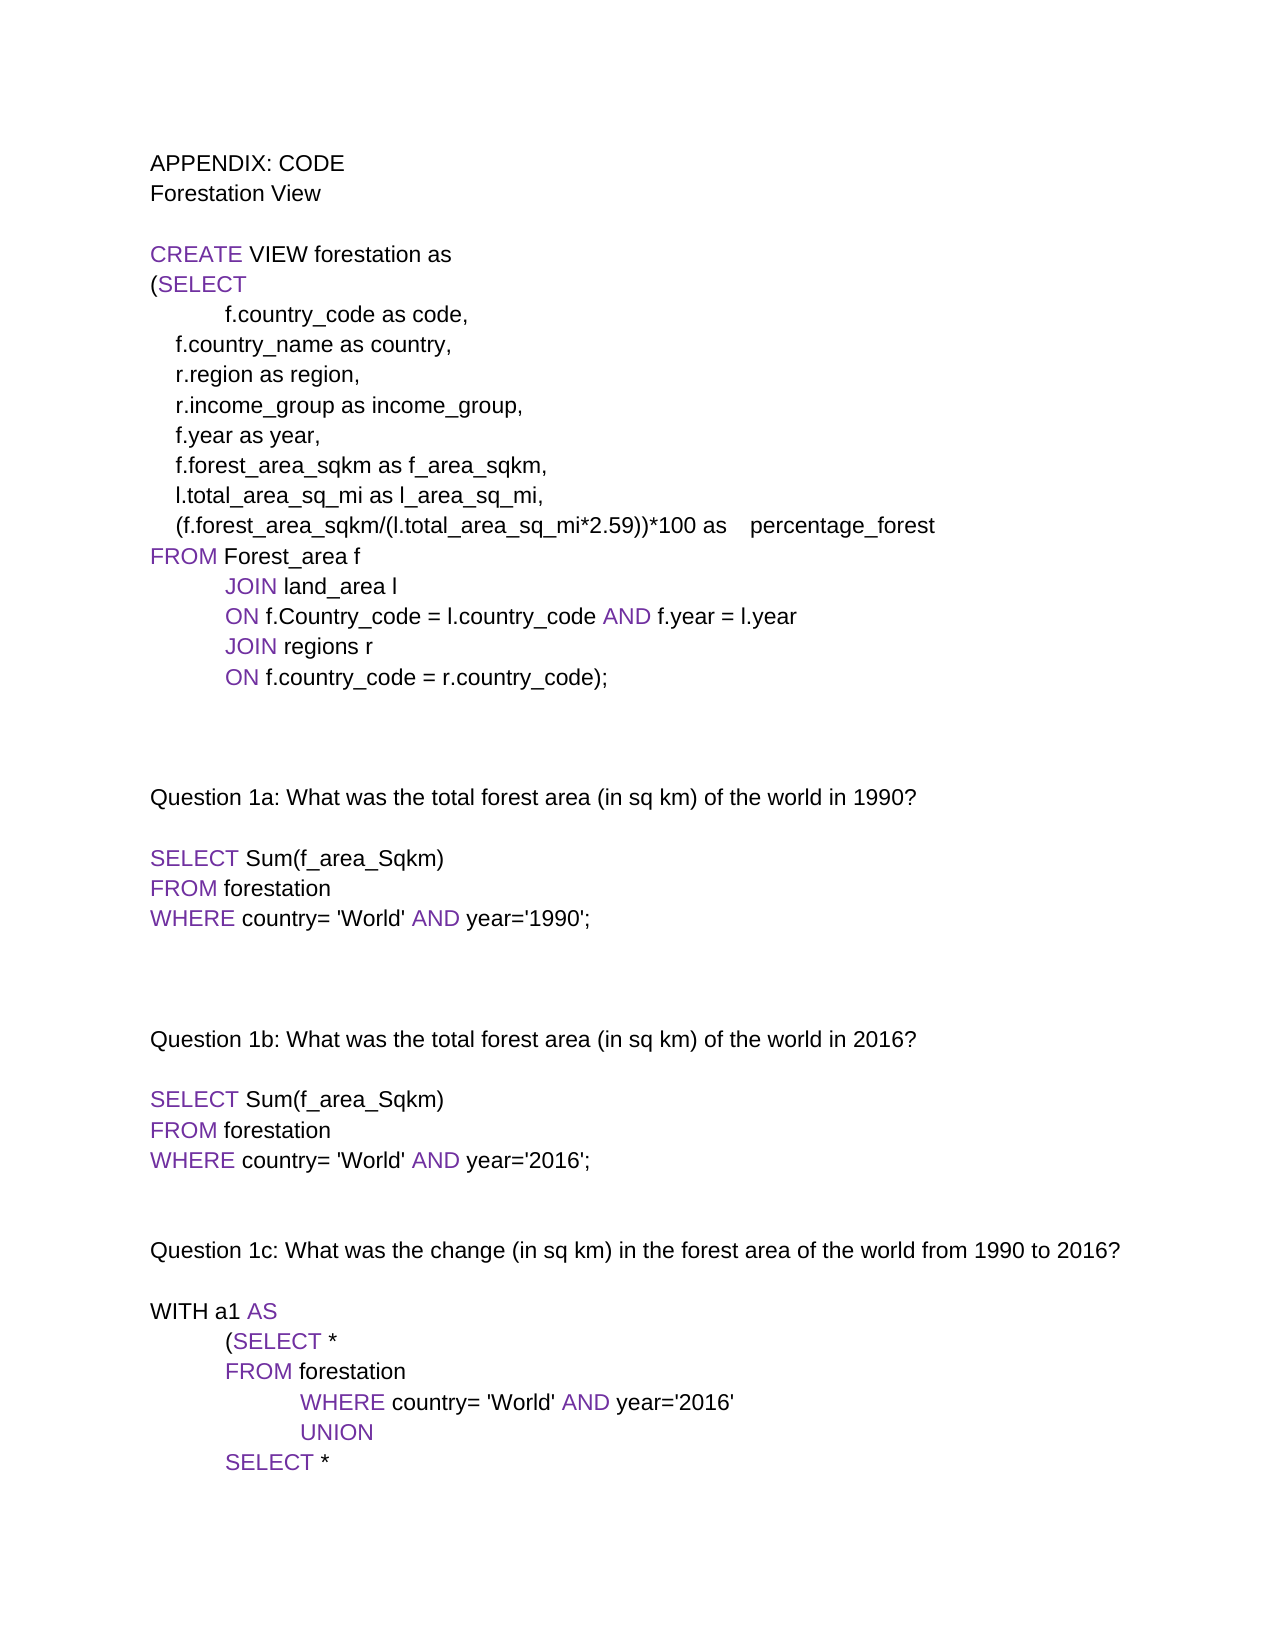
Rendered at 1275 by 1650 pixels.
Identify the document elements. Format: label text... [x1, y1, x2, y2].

text WHERE country= 'World' AND year='1990'; [150, 905, 1125, 932]
text FROM forestation [150, 1358, 1125, 1385]
text r.income_group as income_group, [150, 392, 1125, 418]
text ON f.Country_code = l.country_code AND f.year = l.year [150, 603, 1125, 629]
text f.country_name as country, [150, 331, 1125, 358]
text WITH a1 AS [150, 1298, 1125, 1324]
text JOIN land_area l [150, 573, 1125, 599]
text JOIN regions r [150, 633, 1125, 660]
text WHERE country= 'World' AND year='2016' [150, 1388, 1125, 1415]
text f.forest_area_sqkm as f_area_sqkm, [150, 452, 1125, 478]
text UNION [150, 1419, 1125, 1445]
text f.country_code as code, [150, 301, 1125, 327]
text f.year as year, [150, 422, 1125, 448]
text Question 1b: What was the total forest area (in sq km) of the world in 2016? [150, 1026, 1125, 1052]
text SELECT Sum(f_area_Sqkm) [150, 845, 1125, 871]
text FROM Forest_area f [150, 543, 1125, 569]
text WHERE country= 'World' AND year='2016'; [150, 1147, 1125, 1173]
text Forestation View [150, 180, 1125, 207]
text (f.forest_area_sqkm/(l.total_area_sq_mi*2.59))*100 as percentage_forest [150, 512, 1125, 539]
text (SELECT [150, 271, 1125, 297]
text FROM forestation [150, 1117, 1125, 1143]
text r.region as region, [150, 361, 1125, 388]
text Question 1c: What was the change (in sq km) in the forest area of the world from 1990 to 2016? [150, 1237, 1125, 1264]
text Question 1a: What was the total forest area (in sq km) of the world in 1990? [150, 784, 1125, 811]
text CREATE VIEW forestation as [150, 241, 1125, 267]
text SELECT Sum(f_area_Sqkm) [150, 1086, 1125, 1113]
text APPENDIX: CODE [150, 150, 1125, 176]
text ON f.country_code = r.country_code); [150, 663, 1125, 690]
text l.total_area_sq_mi as l_area_sq_mi, [150, 482, 1125, 509]
text SELECT * [150, 1449, 1125, 1475]
text FROM forestation [150, 875, 1125, 901]
text (SELECT * [150, 1328, 1125, 1354]
